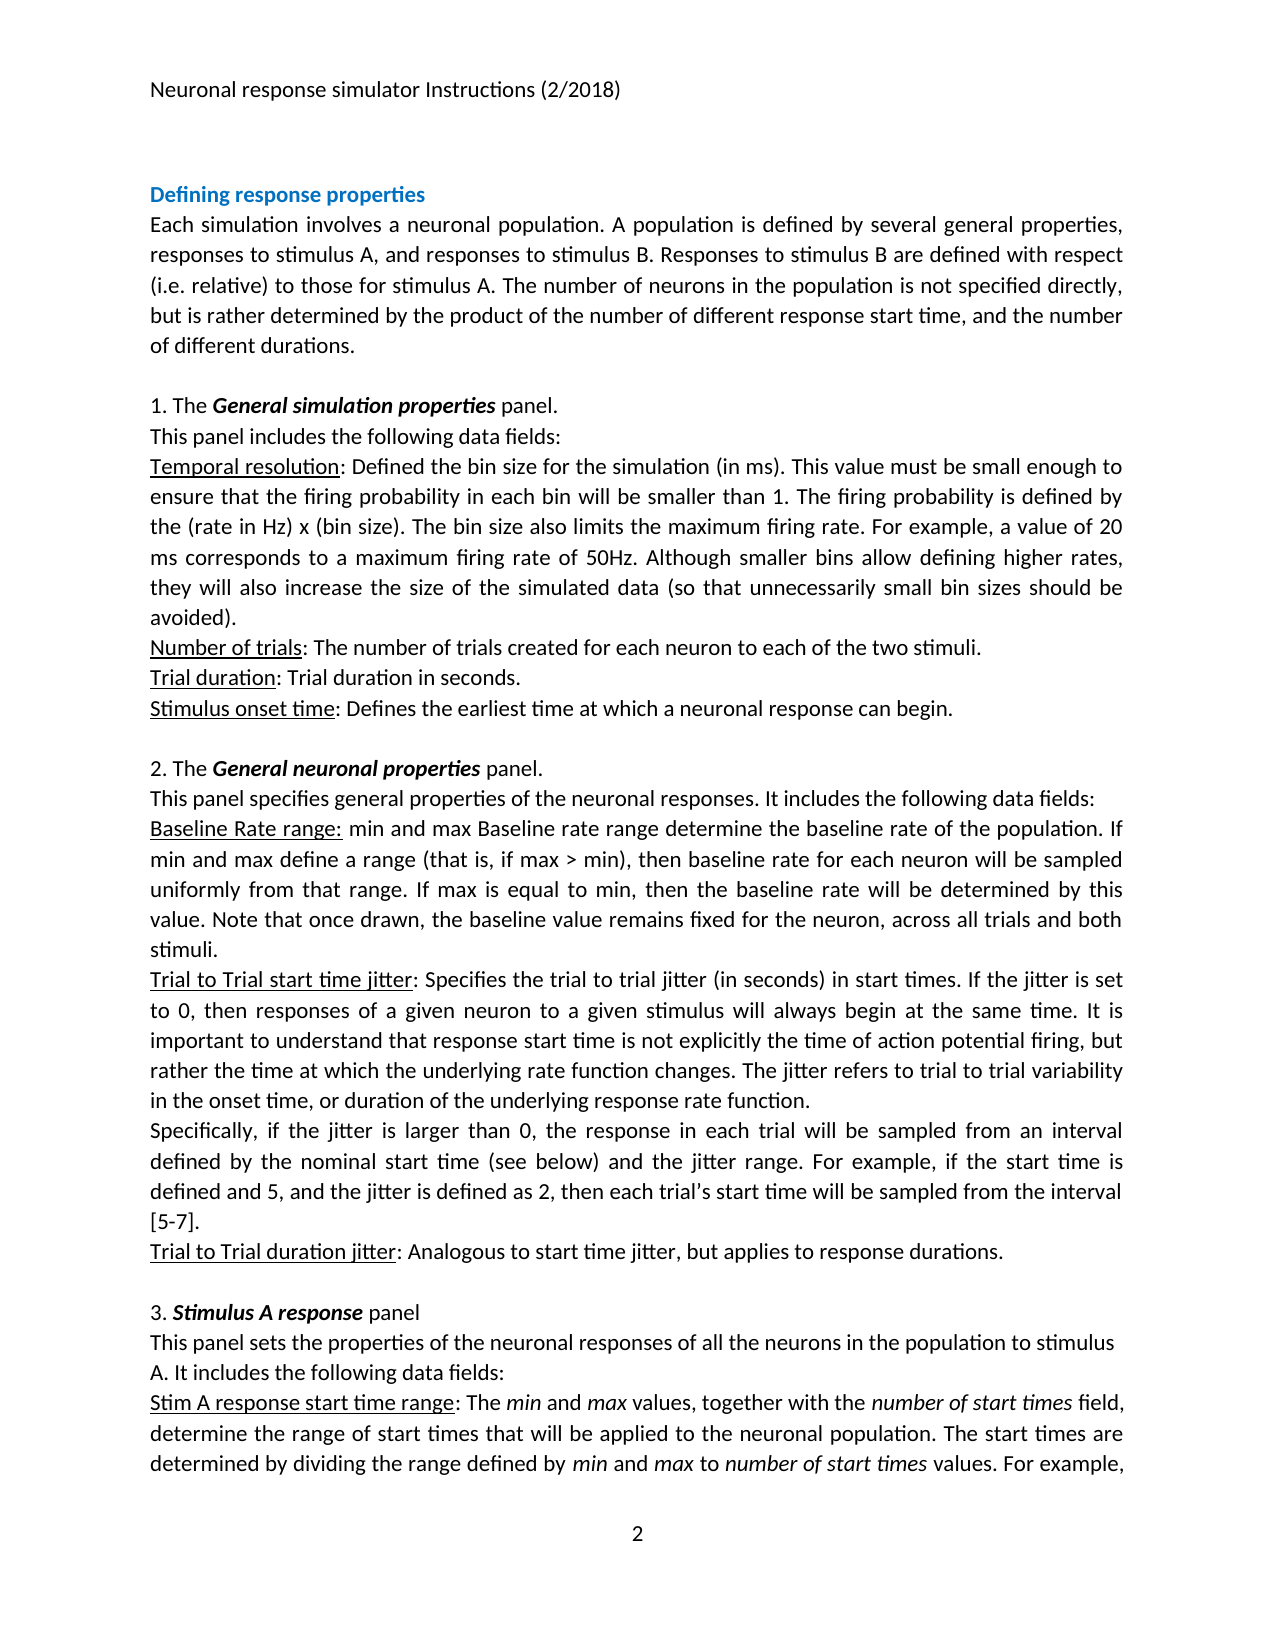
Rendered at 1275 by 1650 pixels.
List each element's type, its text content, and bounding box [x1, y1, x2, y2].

text Specifically, if the jitter is larger than 0, the response in each trial will be sampled from an interval defined by the nominal start time (see below) and the jitter range. For example, if the start time is defined and 5, and the jitter is defined as 2, then each trial’s start time will be sampled from the interval [5-7]. [150, 1117, 1125, 1235]
text Trial to Trial start time jitter: Specifies the trial to trial jitter (in seconds) in start times. If the jitter is set to 0, then responses of a given neuron to a given stimulus will always begin at the same time. It is important to understand that response start time is not explicitly the time of action potential firing, but rather the time at which the underlying rate function changes. The jitter refers to trial to trial variability in the onset time, or duration of the underlying response rate function. [150, 966, 1125, 1114]
text Trial duration: Trial duration in seconds. [150, 663, 1125, 692]
text This panel specifies general properties of the neuronal responses. It includes the following data fields: [150, 784, 1125, 812]
text Trial to Trial duration jitter: Analogous to start time jitter, but applies to response durations. [150, 1237, 1125, 1266]
text Number of trials: The number of trials created for each neuron to each of the two stimuli. [150, 633, 1125, 661]
text Temporal resolution: Defined the bin size for the simulation (in ms). This value must be small enough to ensure that the firing probability in each bin will be smaller than 1. The firing probability is defined by the (rate in Hz) x (bin size). The bin size also limits the maximum firing rate. For example, a value of 20 ms corresponds to a maximum firing rate of 50Hz. Although smaller bins allow defining higher rates, they will also increase the size of the simulated data (so that unnecessarily small bin sizes should be avoided). [150, 452, 1125, 631]
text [150, 1388, 1125, 1477]
text 2. The General neuronal properties panel. [150, 754, 1125, 782]
text Defining response properties [150, 180, 1125, 208]
text Baseline Rate range: min and max Baseline rate range determine the baseline rate of the population. If min and max define a range (that is, if max > min), then baseline rate for each neuron will be sampled uniformly from that range. If max is equal to min, then the baseline rate will be determined by this value. Note that once drawn, the baseline value remains fixed for the neuron, across all trials and both stimuli. [150, 814, 1125, 963]
text Stimulus onset time: Defines the earliest time at which a neuronal response can begin. [150, 694, 1125, 722]
text 3. Stimulus A response panel [150, 1298, 1125, 1326]
text This panel sets the properties of the neuronal responses of all the neurons in the population to stimulus A. It includes the following data fields: [150, 1328, 1125, 1386]
text This panel includes the following data fields: [150, 422, 1125, 450]
text Each simulation involves a neuronal population. A population is defined by several general properties, responses to stimulus A, and responses to stimulus B. Responses to stimulus B are defined with respect (i.e. relative) to those for stimulus A. The number of neurons in the population is not specified directly, but is rather determined by the product of the number of different response start time, and the number of different durations. [150, 210, 1125, 359]
text 1. The General simulation properties panel. [150, 392, 1125, 420]
